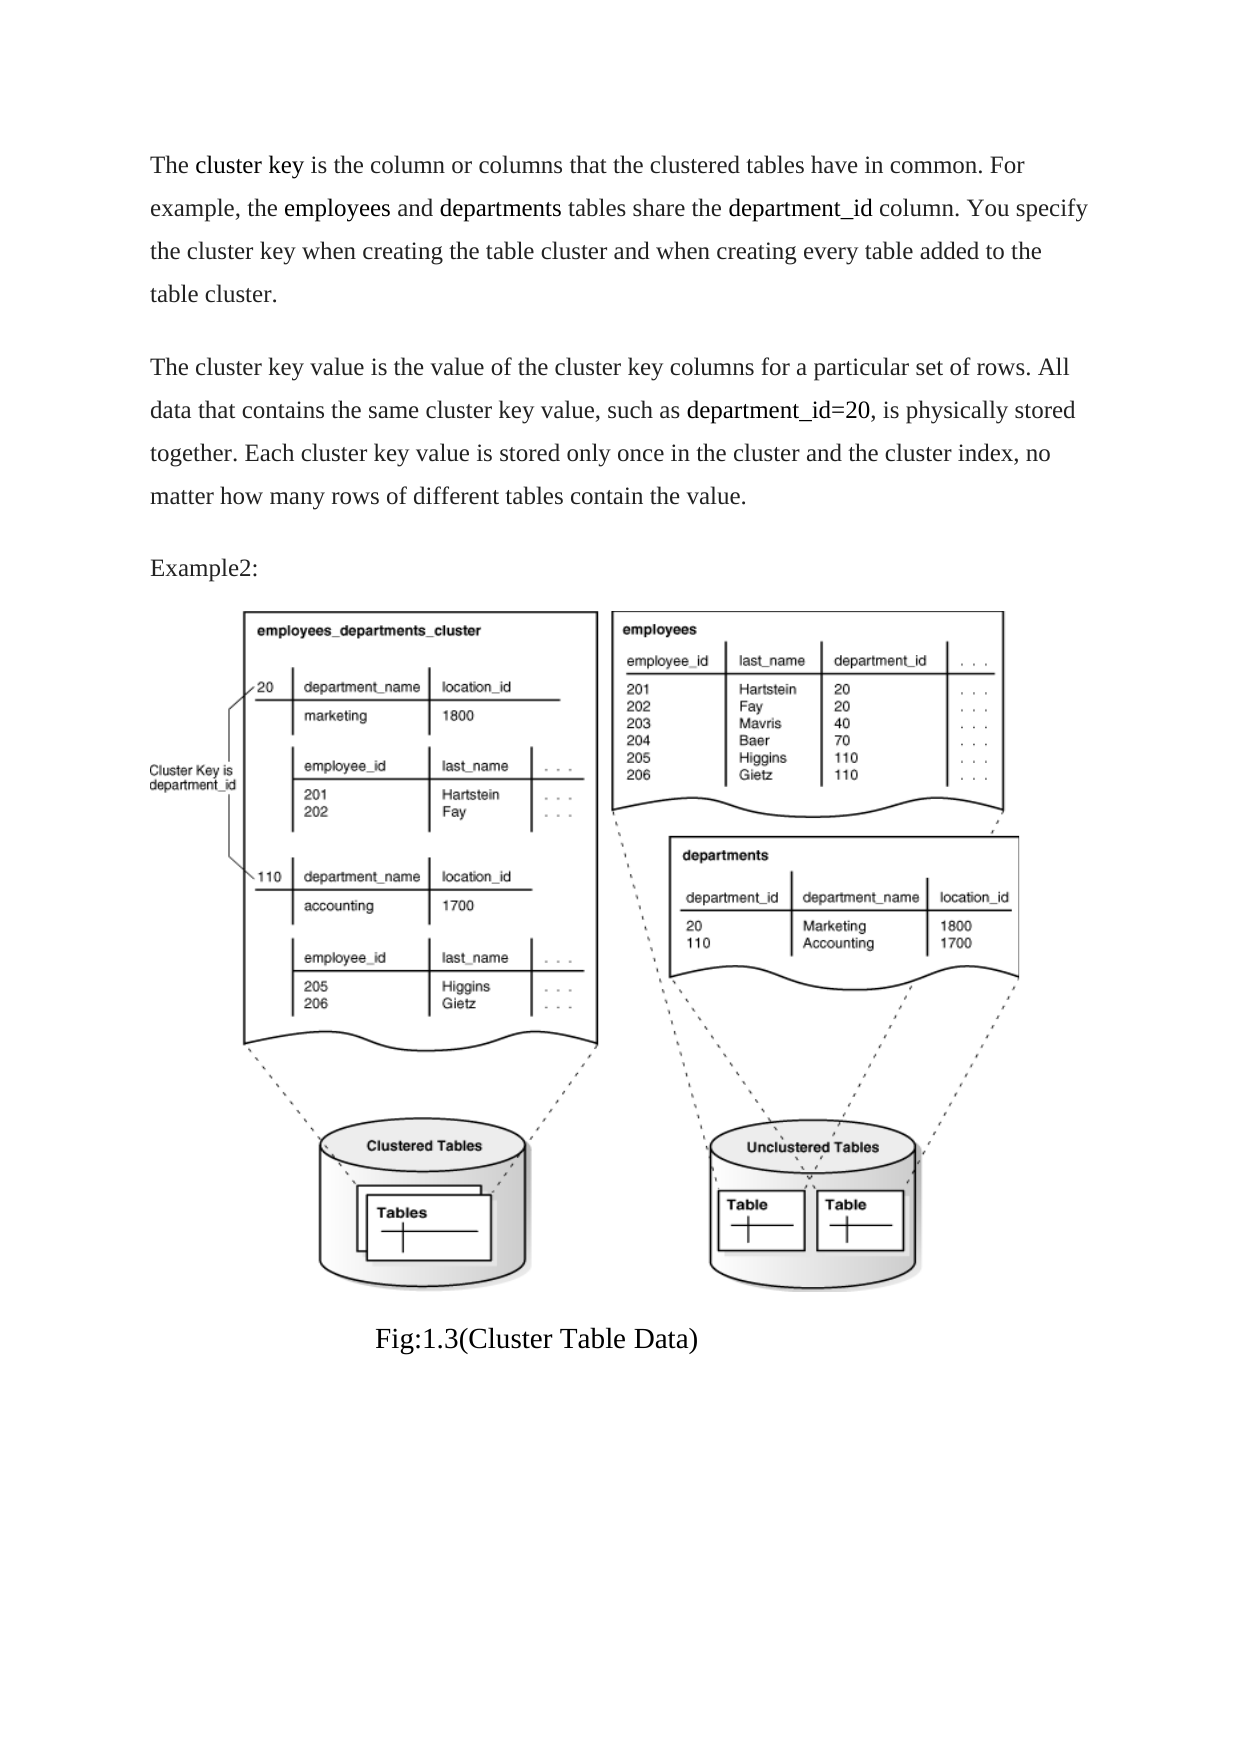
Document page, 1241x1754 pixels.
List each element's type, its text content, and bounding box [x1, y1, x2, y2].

text The cluster key is the column or columns that the clustered tables have in common. For example, the employees and departments tables share the department_id column. You specify the cluster key when creating the table cluster and when creating every table added to the table cluster. [150, 150, 1090, 308]
text The cluster key value is the value of the cluster key columns for a particular set of rows. All data that contains the same cluster key value, such as department_id=20, is physically stored together. Each cluster key value is stored only once in the cluster and the cluster index, no matter how many rows of different tables contain the value. [150, 352, 1090, 510]
text Example2: [150, 553, 1090, 582]
text Fig:1.3(Cluster Table Data) [300, 1321, 1090, 1355]
picture [150, 611, 1020, 1292]
